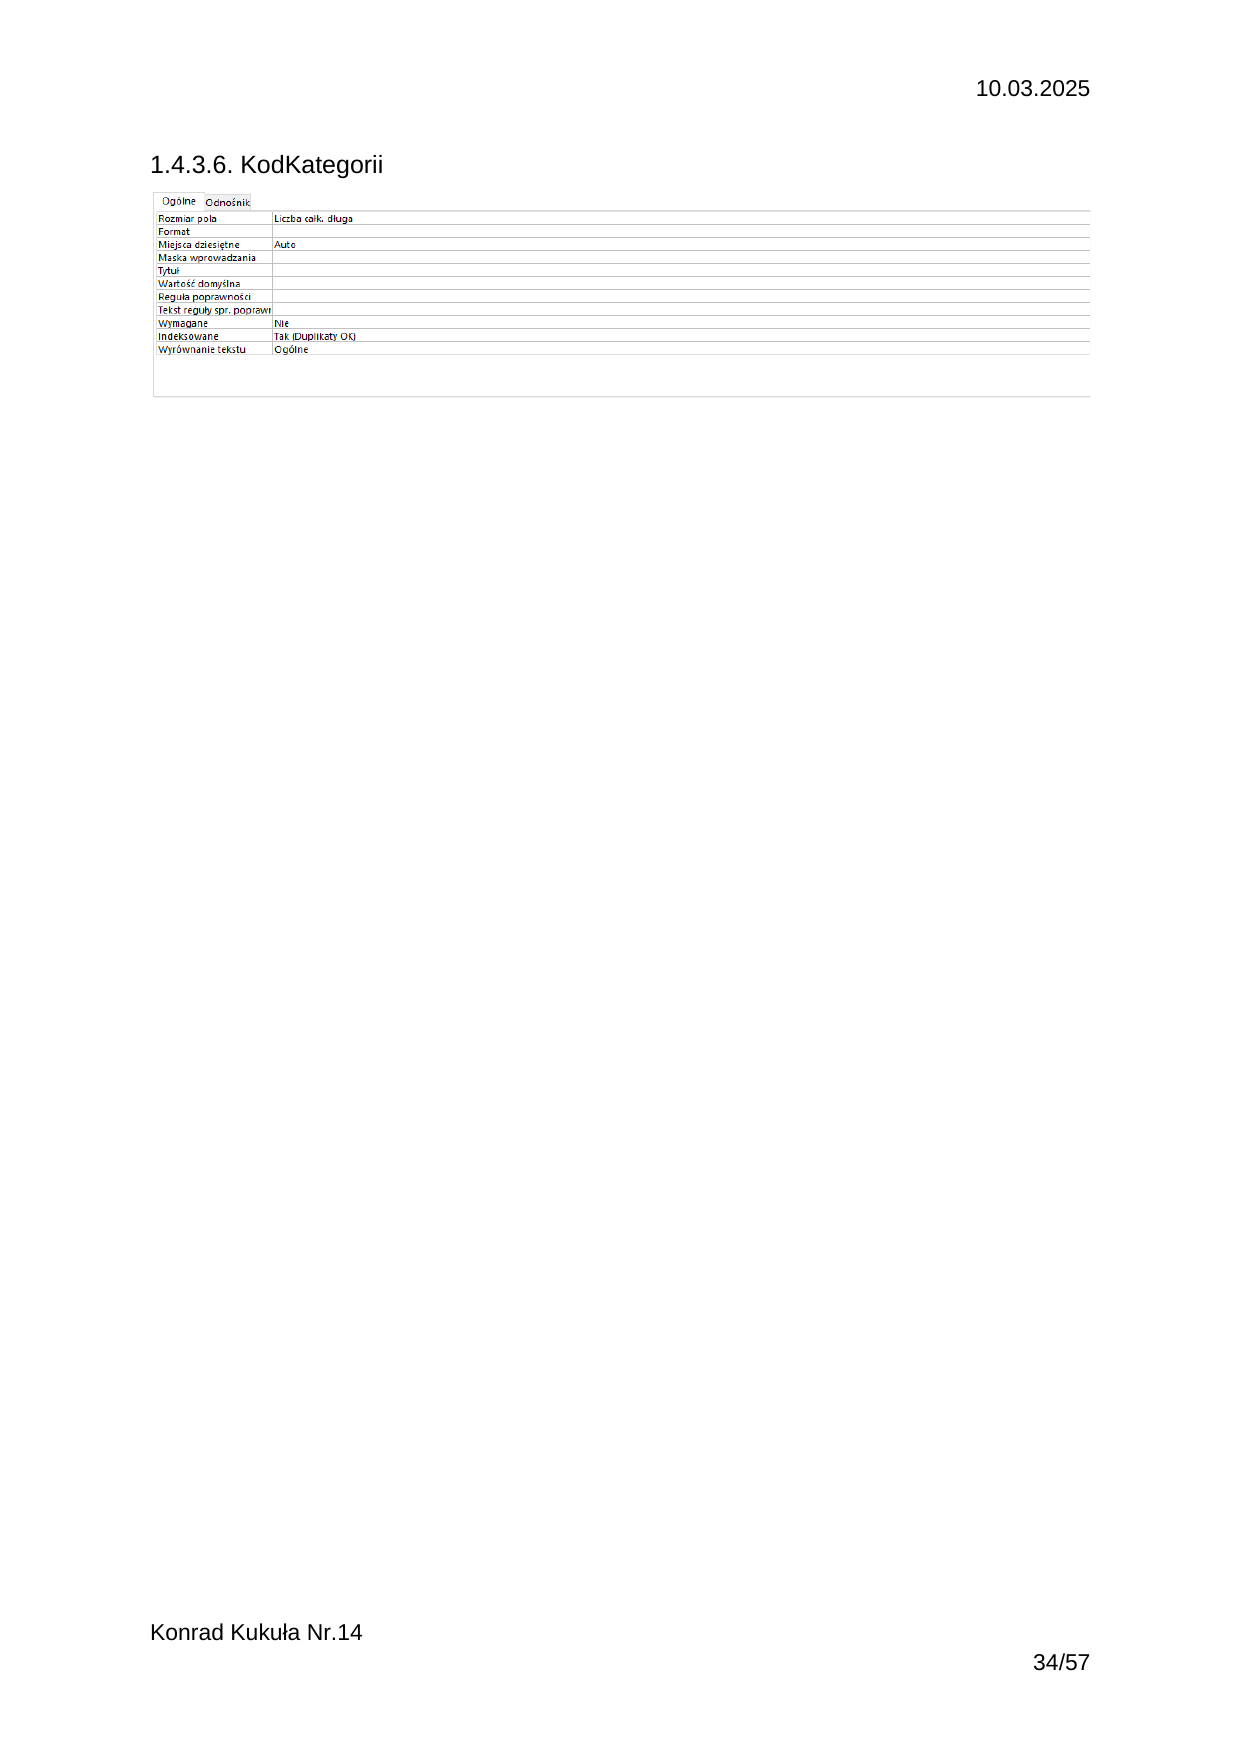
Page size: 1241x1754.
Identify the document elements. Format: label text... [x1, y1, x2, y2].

subtitle 1.4.3.6. KodKategorii [150, 150, 1090, 179]
picture [150, 191, 1091, 402]
